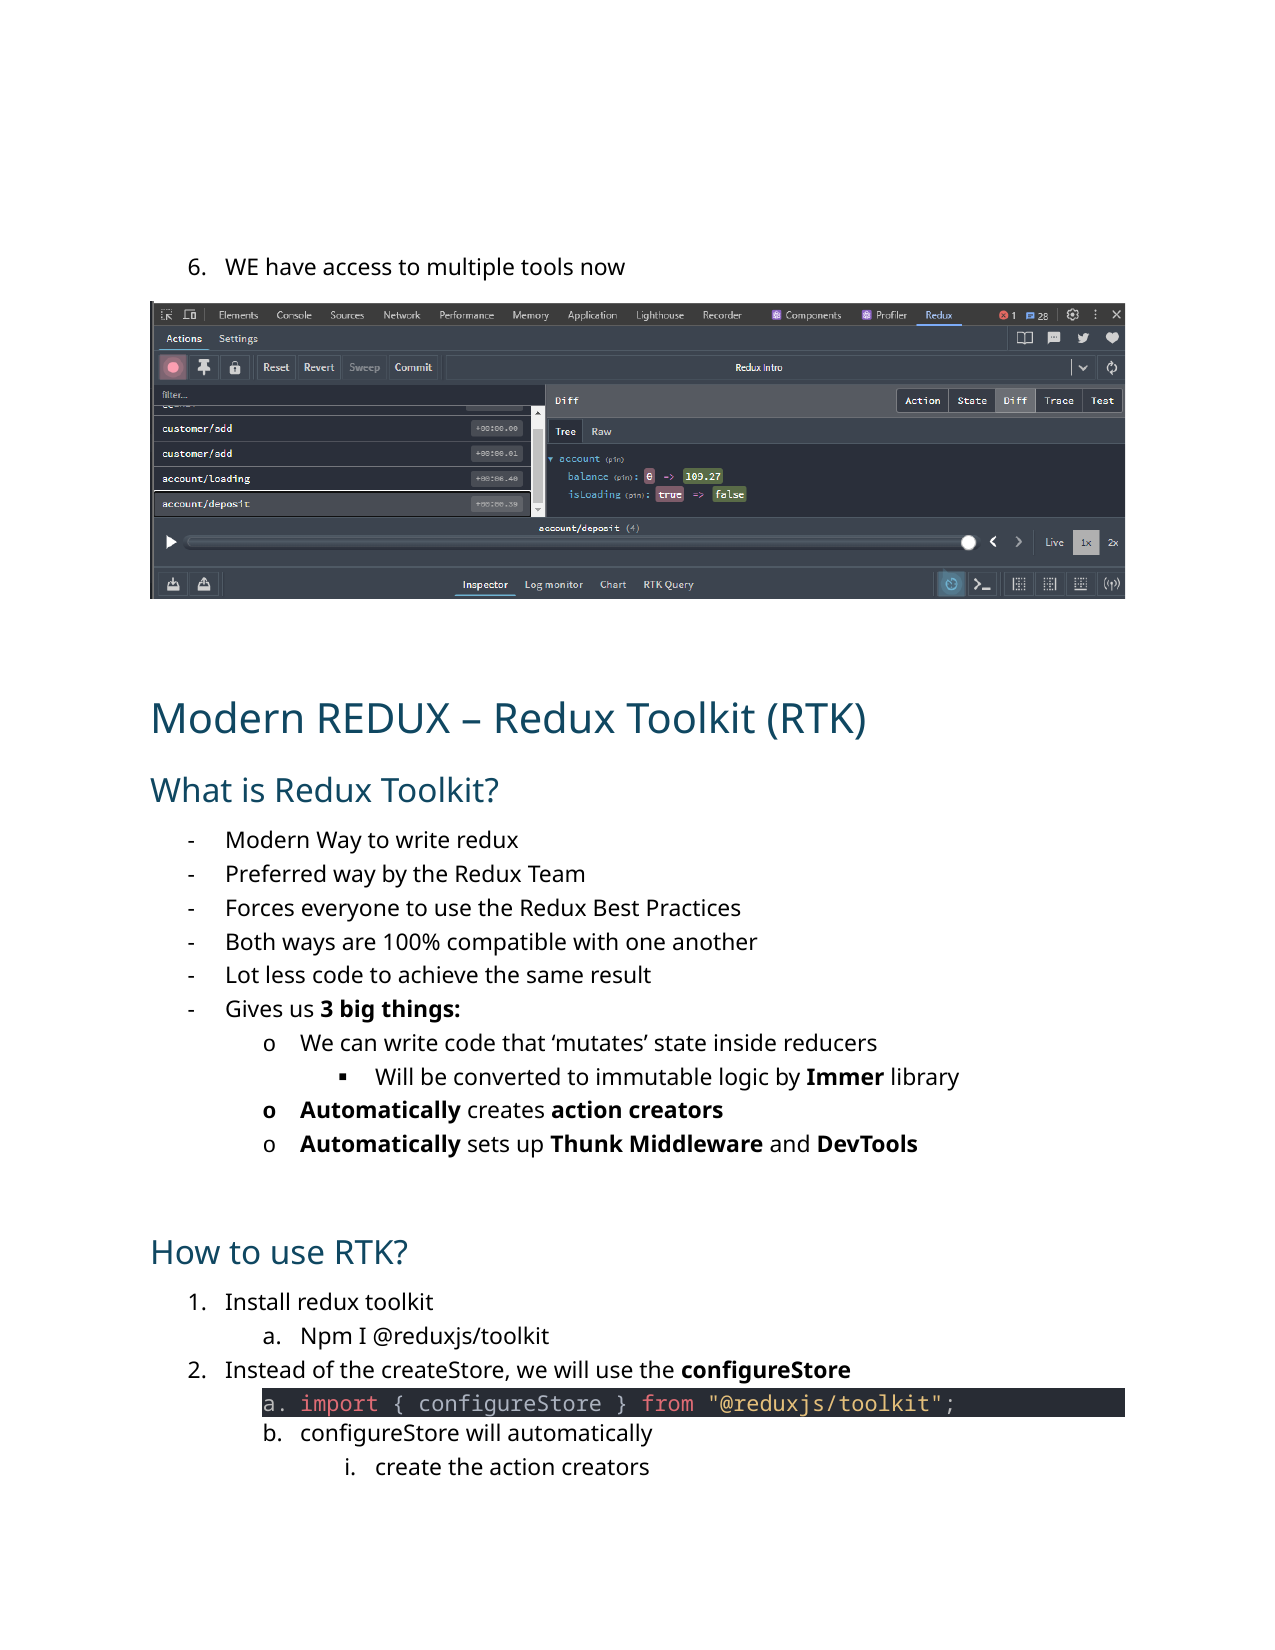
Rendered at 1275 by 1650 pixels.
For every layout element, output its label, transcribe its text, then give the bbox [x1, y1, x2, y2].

list Will be converted to immutable logic by Immer library [337, 1061, 1125, 1092]
list Instead of the createStore, we will use the configureStore [187, 1354, 1125, 1385]
list Lot less code to achieve the same result [187, 959, 1125, 990]
list We can write code that ‘mutates’ state inside reducers [262, 1027, 1125, 1058]
list Install redux toolkit [187, 1286, 1125, 1318]
list Preferred way by the Redux Team [187, 858, 1125, 889]
subtitle What is Redux Toolkit? [150, 767, 1125, 812]
list Both ways are 100% compatible with one another [187, 925, 1125, 957]
list configureStore will automatically [262, 1417, 1125, 1449]
list Modern Way to write redux [187, 824, 1125, 855]
picture [150, 301, 1125, 599]
list Automatically sets up Thunk Middleware and DevTools [262, 1128, 1125, 1159]
list import { configureStore } from "@reduxjs/toolkit"; [262, 1388, 1125, 1417]
list Forces everyone to use the Redux Best Practices [187, 892, 1125, 923]
subtitle How to use RTK? [150, 1229, 1125, 1274]
list create the action creators [356, 1451, 1125, 1482]
list Automatically creates action creators [262, 1094, 1125, 1126]
list Npm I @reduxjs/toolkit [262, 1320, 1125, 1351]
list WE have access to multiple tools now [187, 251, 1125, 282]
subtitle Modern REDUX – Redux Toolkit (RTK) [150, 689, 1125, 746]
list Gives us 3 big things: [187, 993, 1125, 1024]
